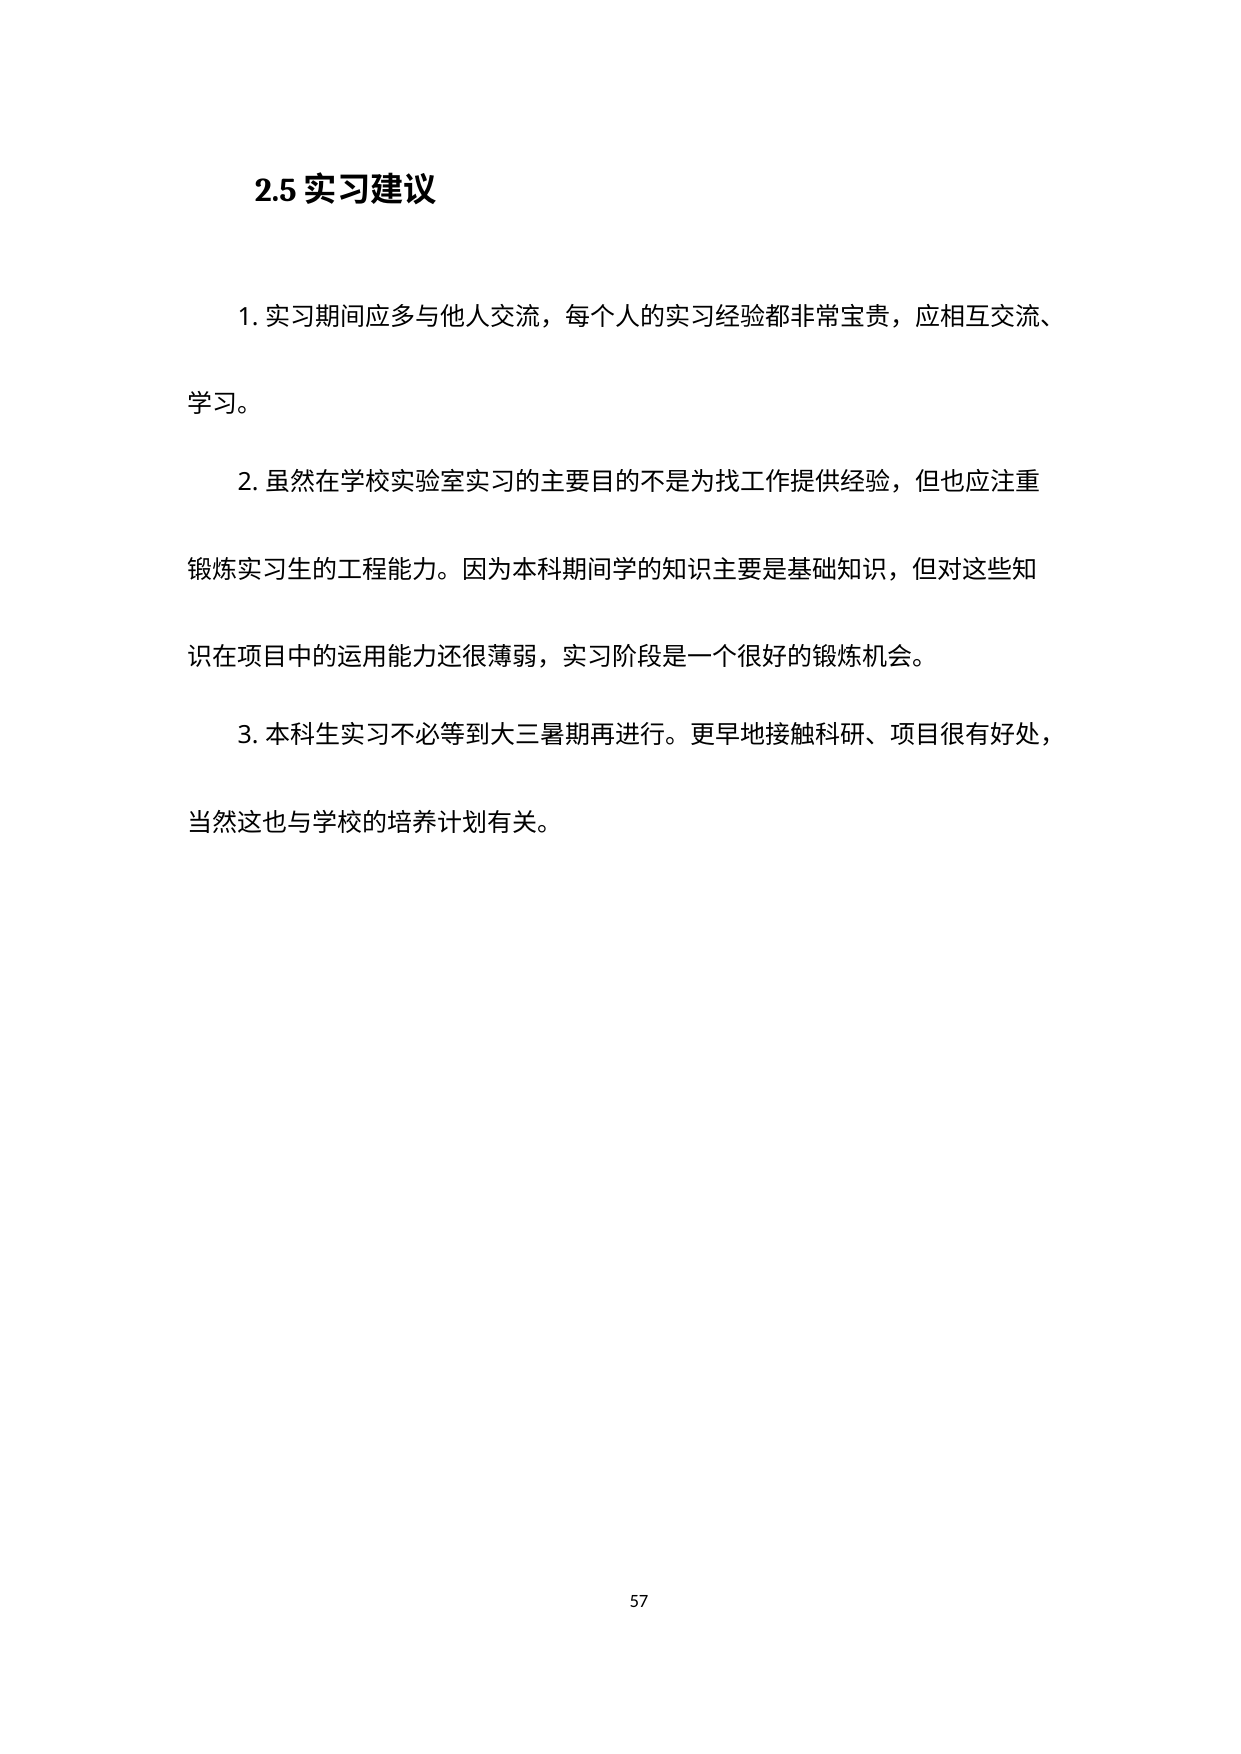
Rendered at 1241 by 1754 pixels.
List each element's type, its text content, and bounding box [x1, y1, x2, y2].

subtitle 2.5 实习建议 [187, 154, 1053, 219]
text 2. 虽然在学校实验室实习的主要目的不是为找工作提供经验，但也应注重锻炼实习生的工程能力。因为本科期间学的知识主要是基础知识，但对这些知识在项目中的运用能力还很薄弱，实习阶段是一个很好的锻炼机会。 [187, 447, 1053, 687]
text 1. 实习期间应多与他人交流，每个人的实习经验都非常宝贵，应相互交流、学习。 [187, 282, 1053, 434]
text 3. 本科生实习不必等到大三暑期再进行。更早地接触科研、项目很有好处，当然这也与学校的培养计划有关。 [187, 700, 1053, 853]
